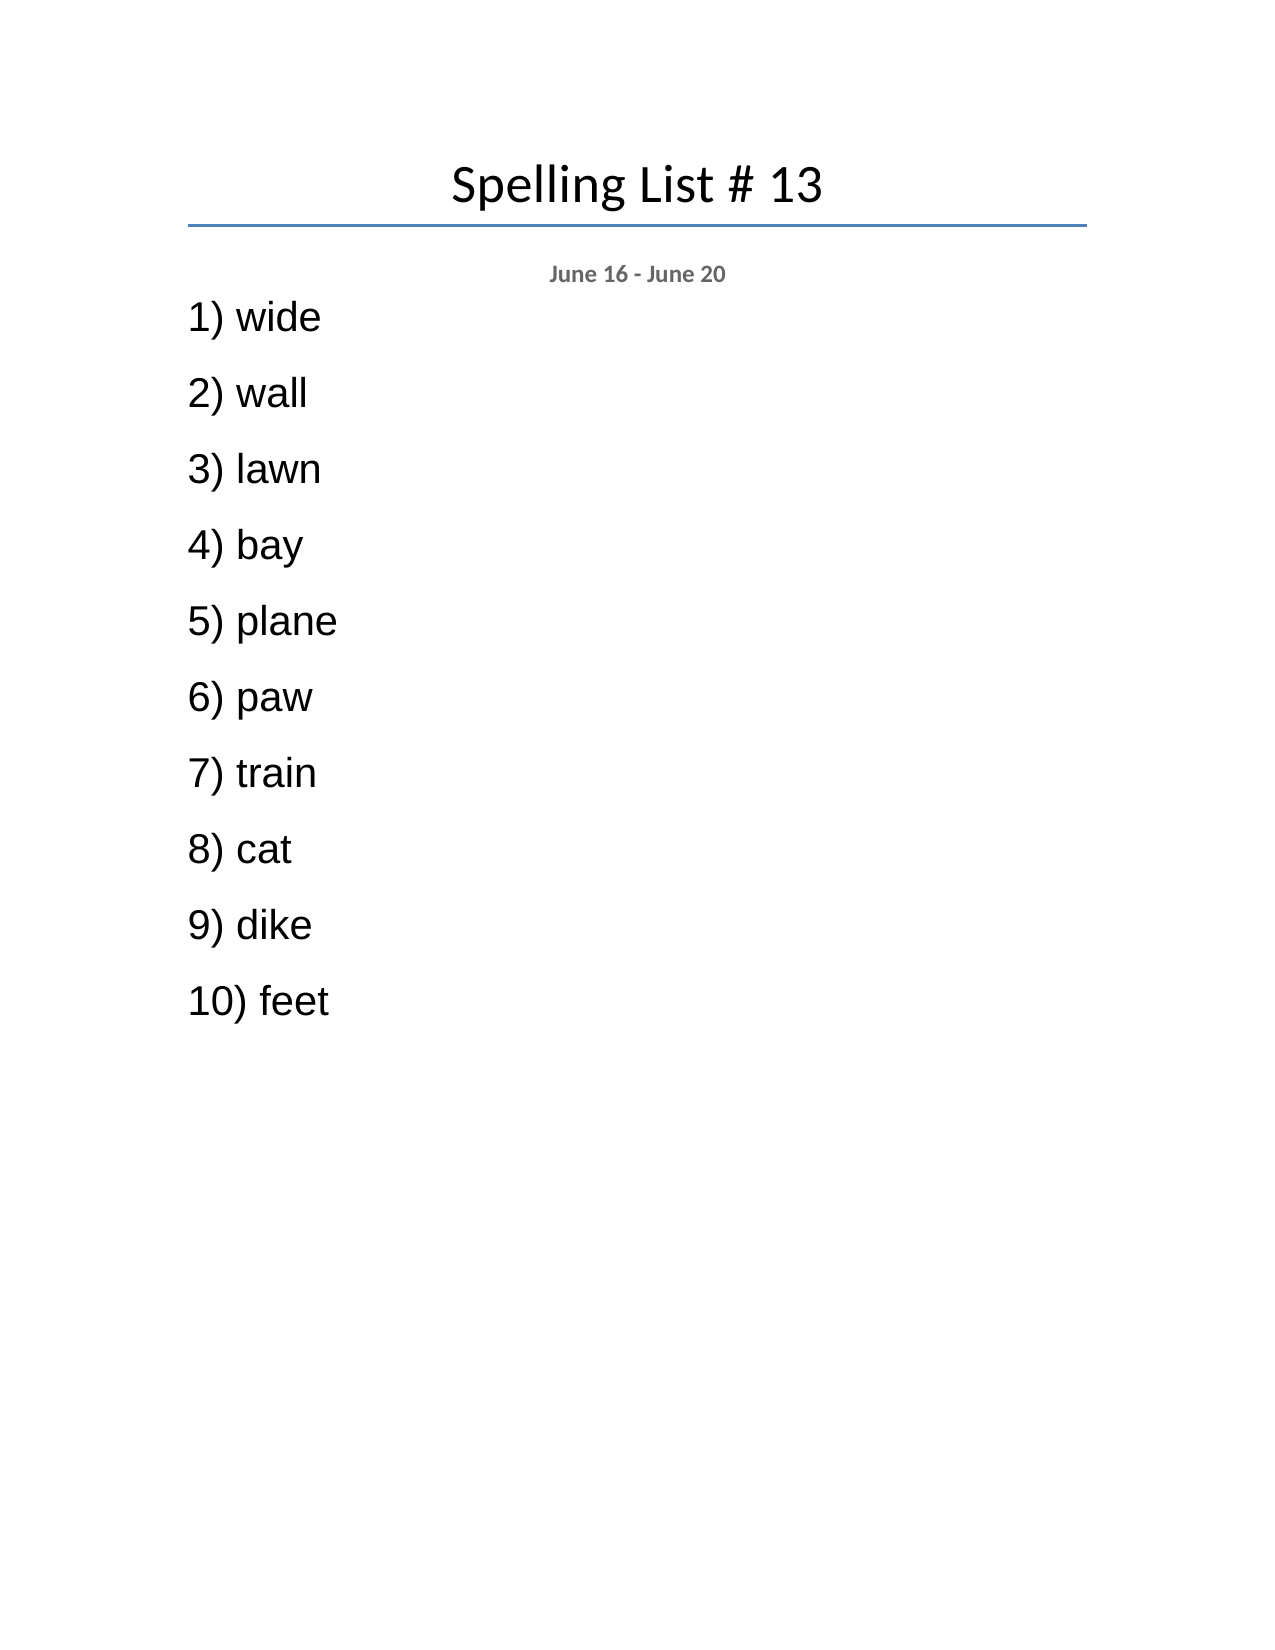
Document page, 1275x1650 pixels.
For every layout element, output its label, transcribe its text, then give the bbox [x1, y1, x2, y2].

title Spelling List # 13 [187, 150, 1087, 227]
text 9) dike [187, 900, 1087, 948]
text 3) lawn [187, 445, 1087, 493]
text 5) plane [187, 597, 1087, 644]
text 8) cat [187, 824, 1087, 872]
text 1) wide [187, 293, 1087, 341]
text 7) train [187, 748, 1087, 796]
text 2) wall [187, 369, 1087, 417]
subtitle June 16 - June 20 [187, 258, 1087, 288]
text 6) paw [187, 672, 1087, 720]
text 4) bay [187, 521, 1087, 568]
text 10) feet [187, 976, 1087, 1024]
